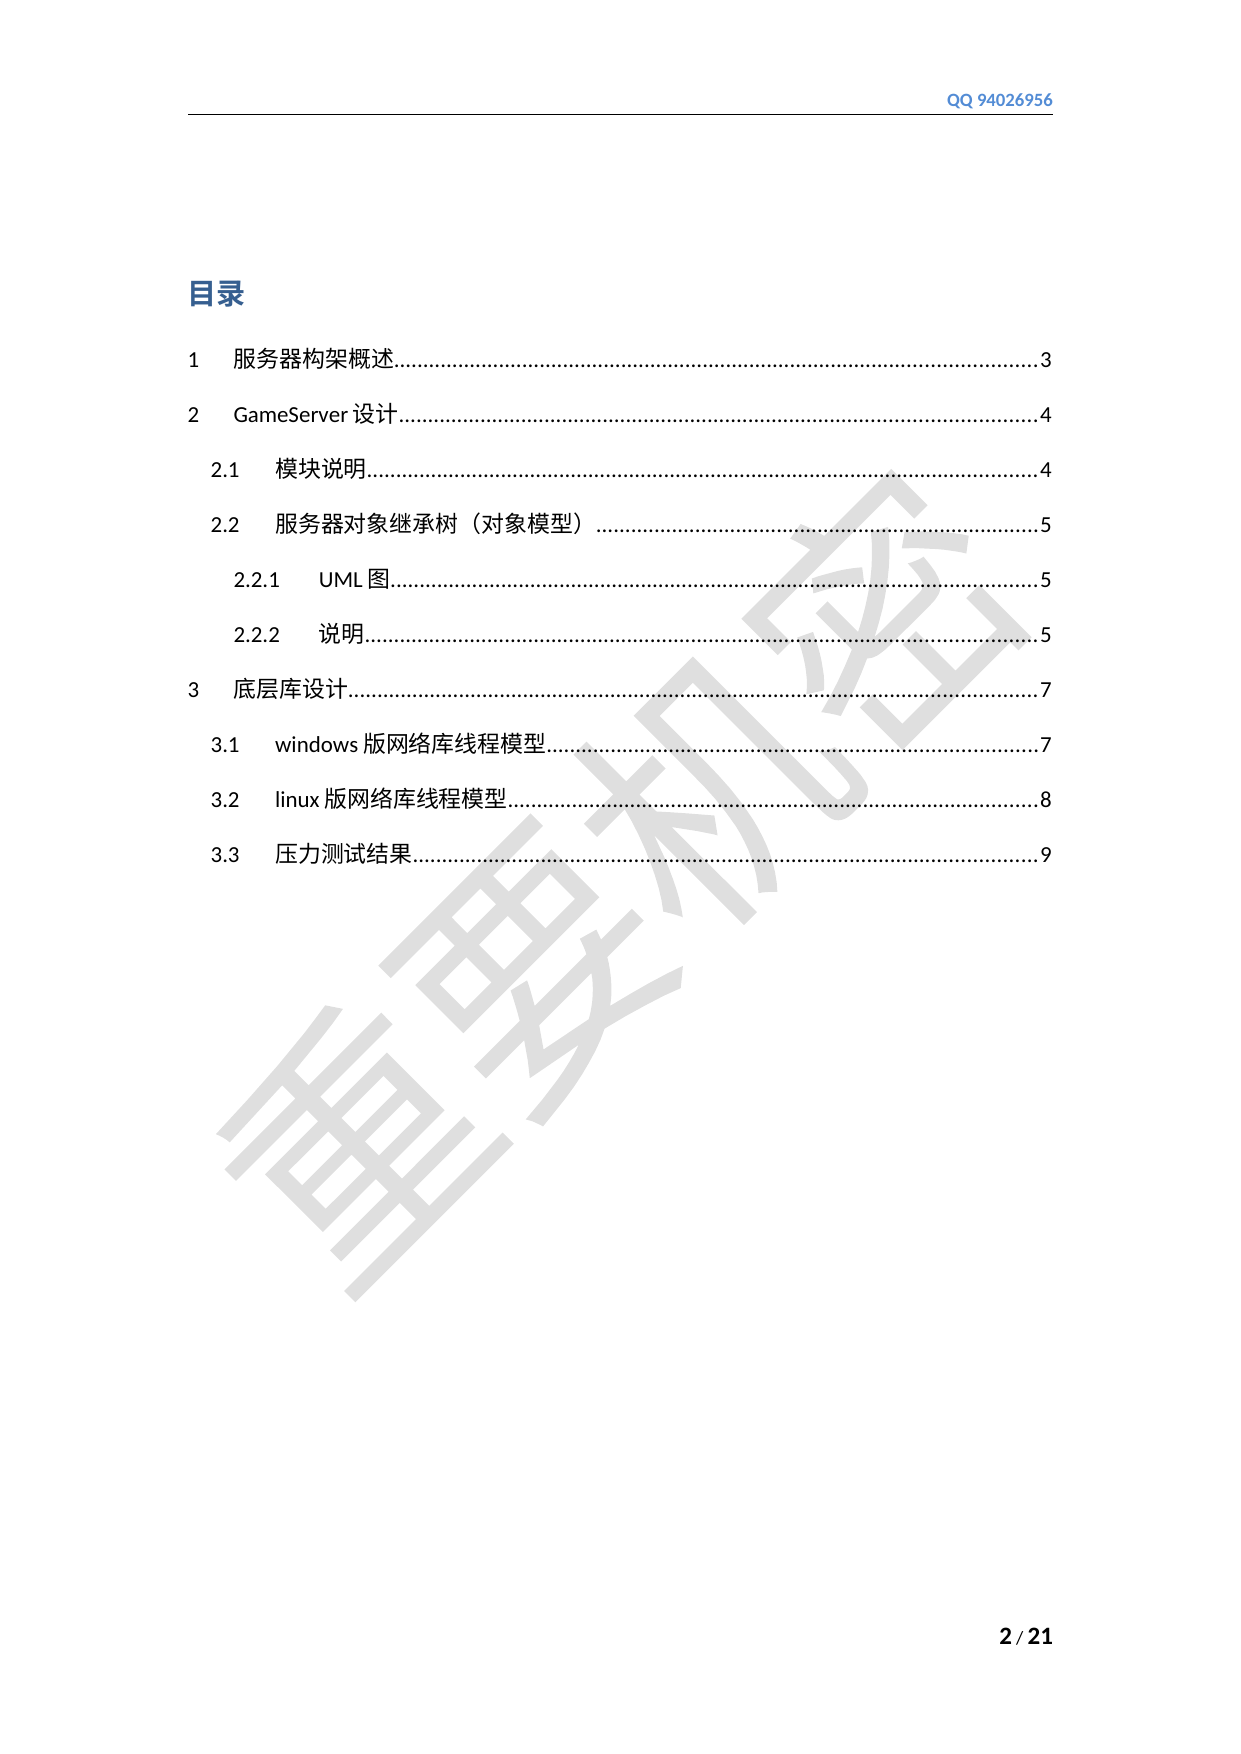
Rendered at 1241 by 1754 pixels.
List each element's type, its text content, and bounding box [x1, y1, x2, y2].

text 2.2.2 说明 5 [233, 613, 1053, 653]
text 2.2 服务器对象继承树（对象模型） 5 [210, 503, 1053, 543]
text 3.2 linux版网络库线程模型 8 [210, 778, 1053, 818]
text 2 GameServer设计 4 [187, 393, 1053, 433]
text 目录 [187, 252, 1053, 332]
text 1 服务器构架概述 3 [187, 338, 1053, 378]
text 3.3 压力测试结果 9 [210, 833, 1053, 873]
text 2.2.1 UML图 5 [233, 558, 1053, 598]
text 3.1 windows版网络库线程模型 7 [210, 723, 1053, 763]
text 3 底层库设计 7 [187, 668, 1053, 708]
text 2.1 模块说明 4 [210, 448, 1053, 488]
